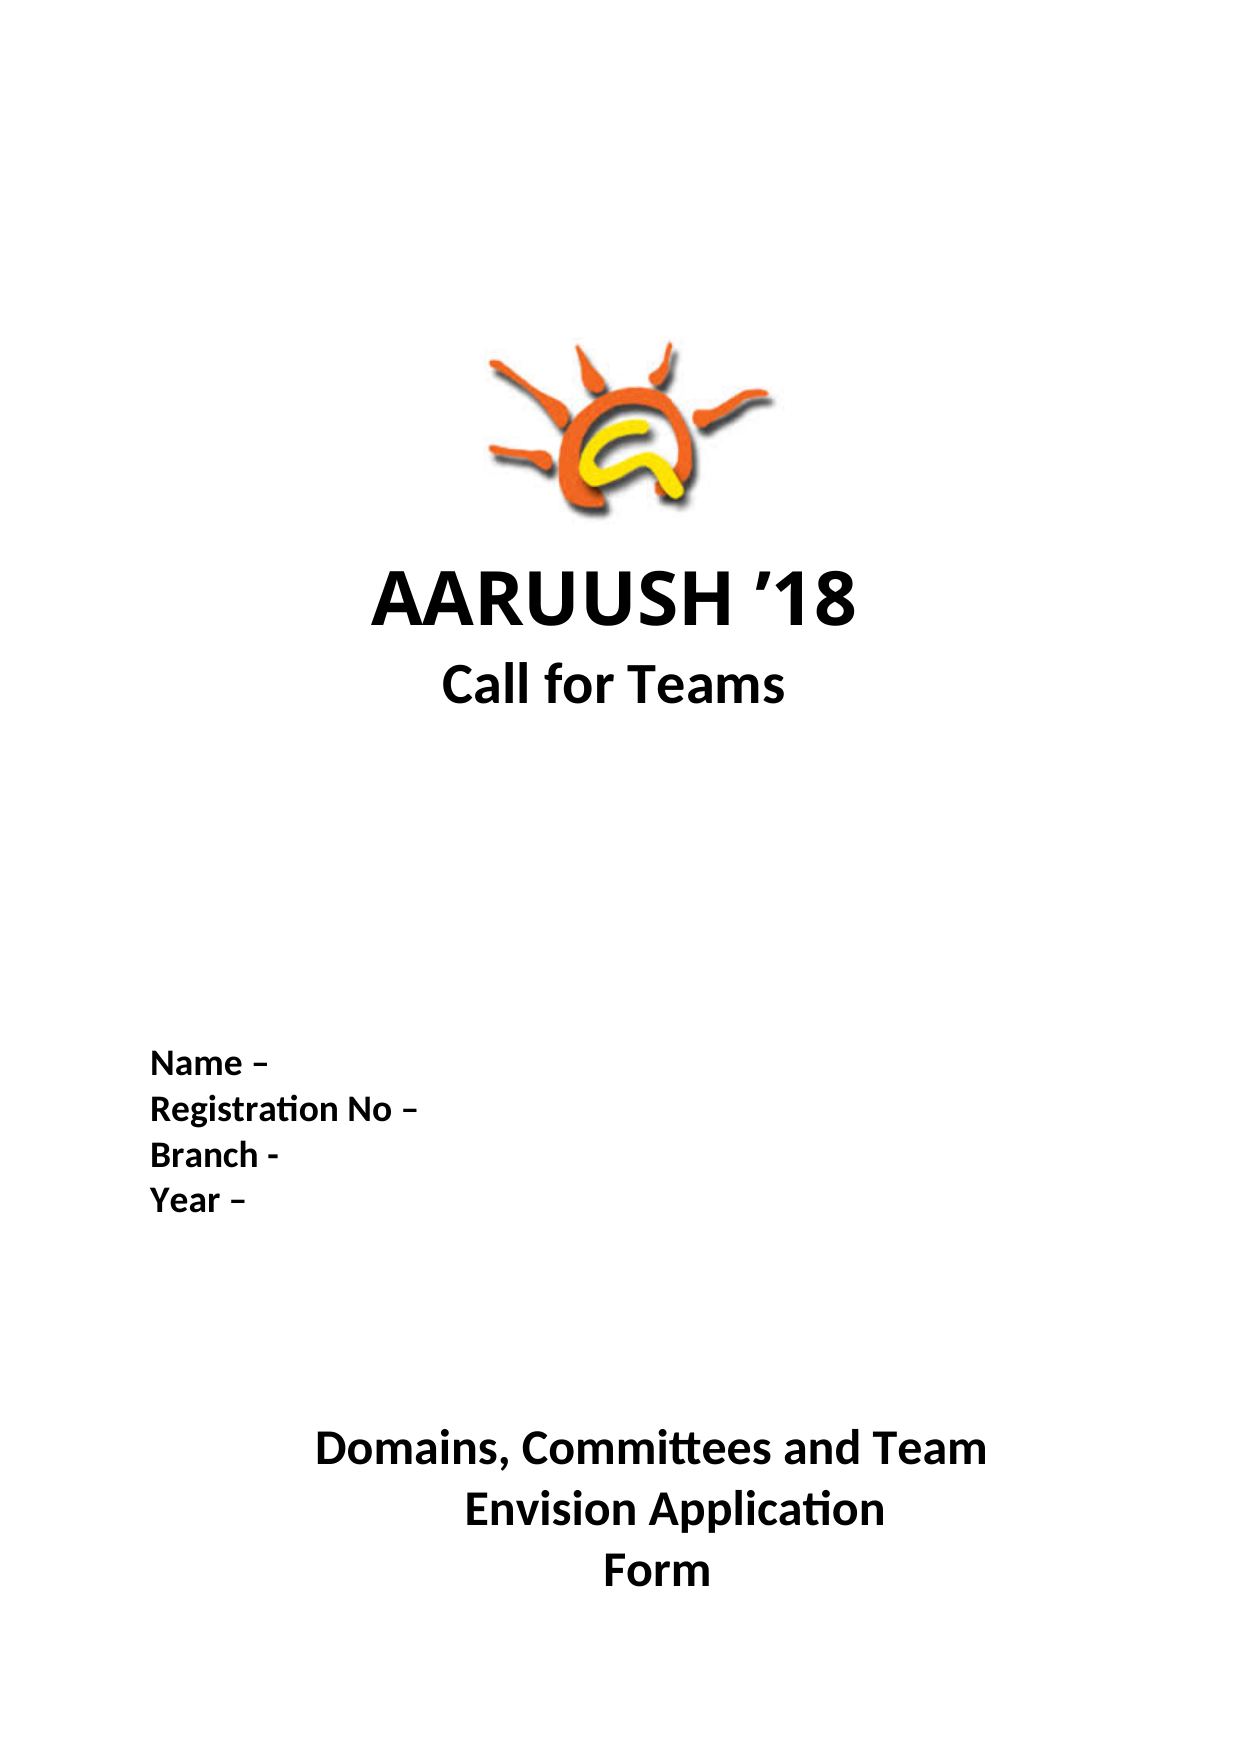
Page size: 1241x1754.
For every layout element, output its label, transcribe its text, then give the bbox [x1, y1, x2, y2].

picture [434, 337, 810, 525]
text Call for Teams [150, 647, 1078, 718]
text AARUUSH ’18 [150, 545, 1078, 647]
text Name – [150, 1039, 1078, 1085]
text Form [225, 1538, 1078, 1599]
text Domains, Committees and Team Envision Application [225, 1416, 1078, 1538]
text Branch - [150, 1131, 1078, 1176]
text Registration No – [150, 1085, 1078, 1131]
text Year – [150, 1176, 1078, 1222]
